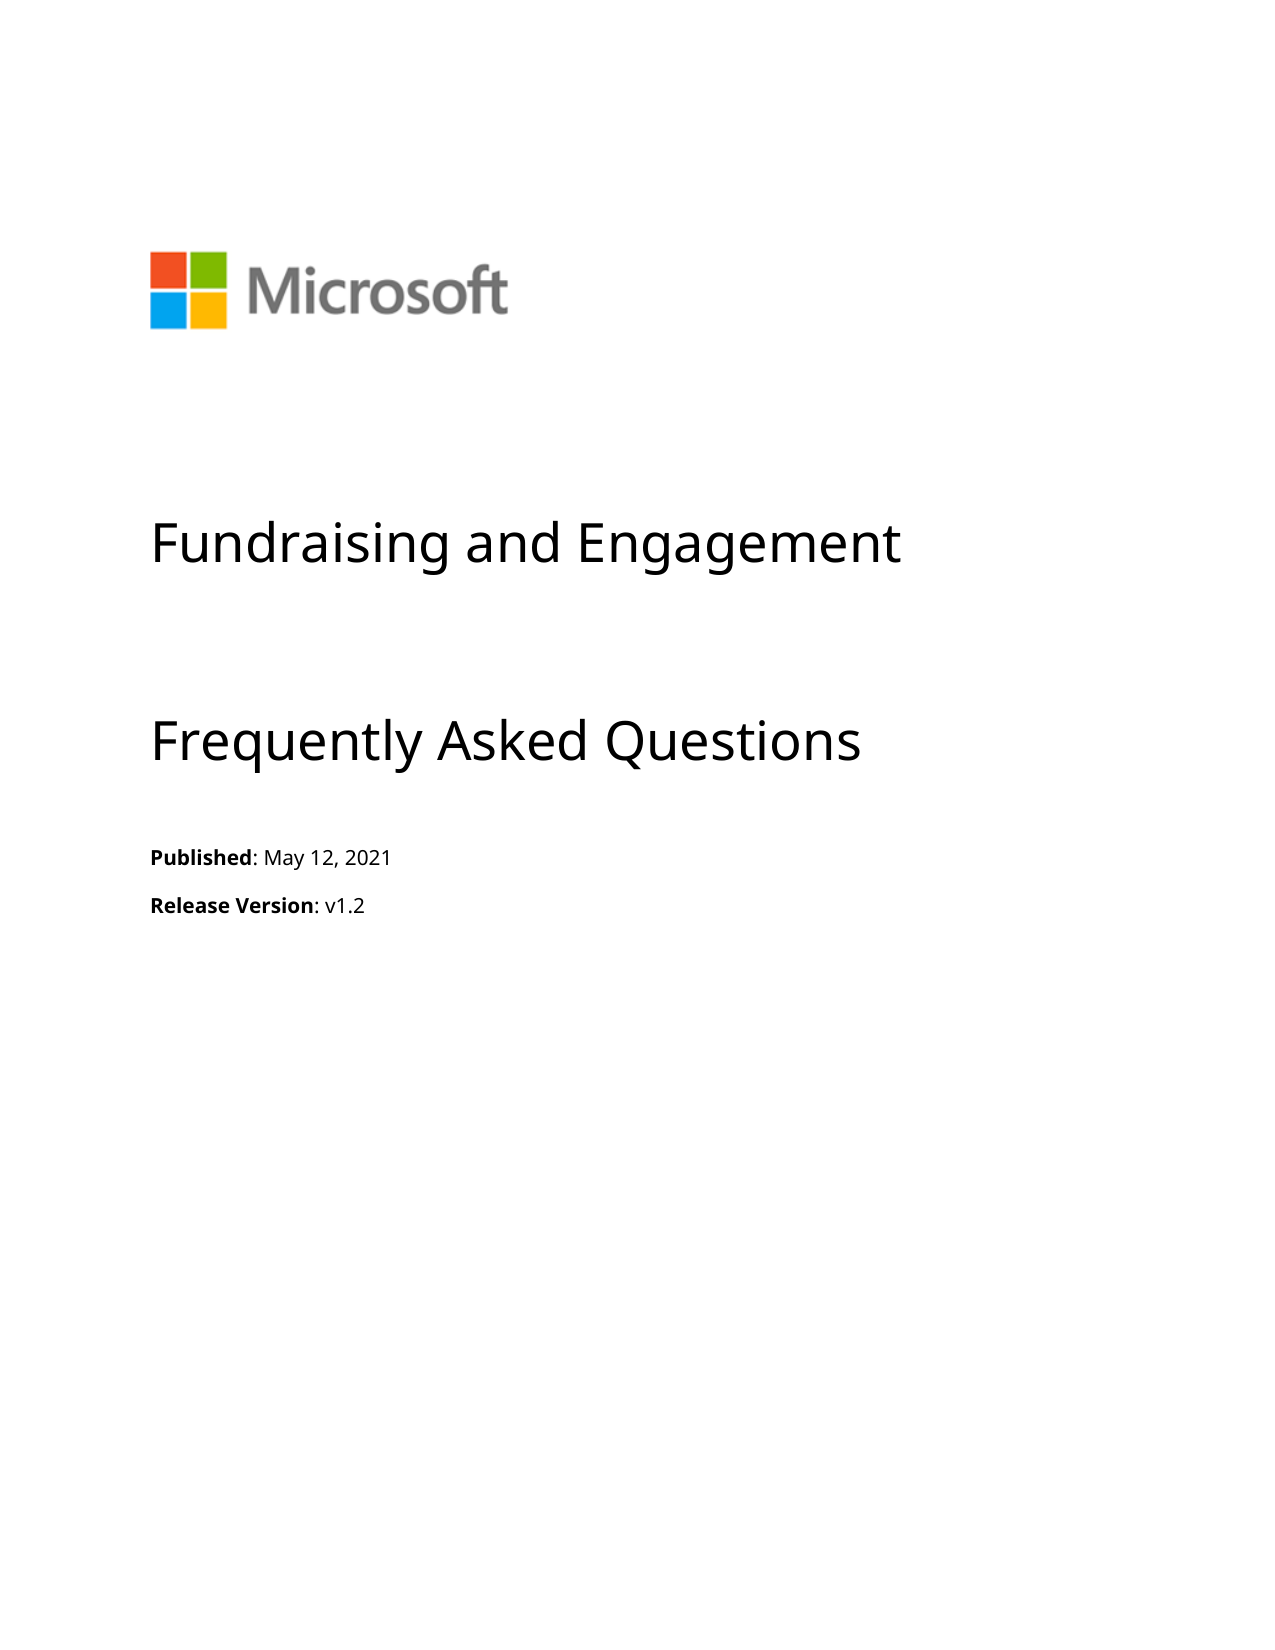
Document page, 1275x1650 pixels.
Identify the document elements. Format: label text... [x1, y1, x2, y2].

text Frequently Asked Questions [150, 703, 1125, 777]
text Release Version: v1.2 [150, 891, 1125, 919]
text Published: May 12, 2021 [150, 843, 1125, 872]
text Fundraising and Engagement [150, 504, 1125, 578]
picture [150, 206, 557, 357]
